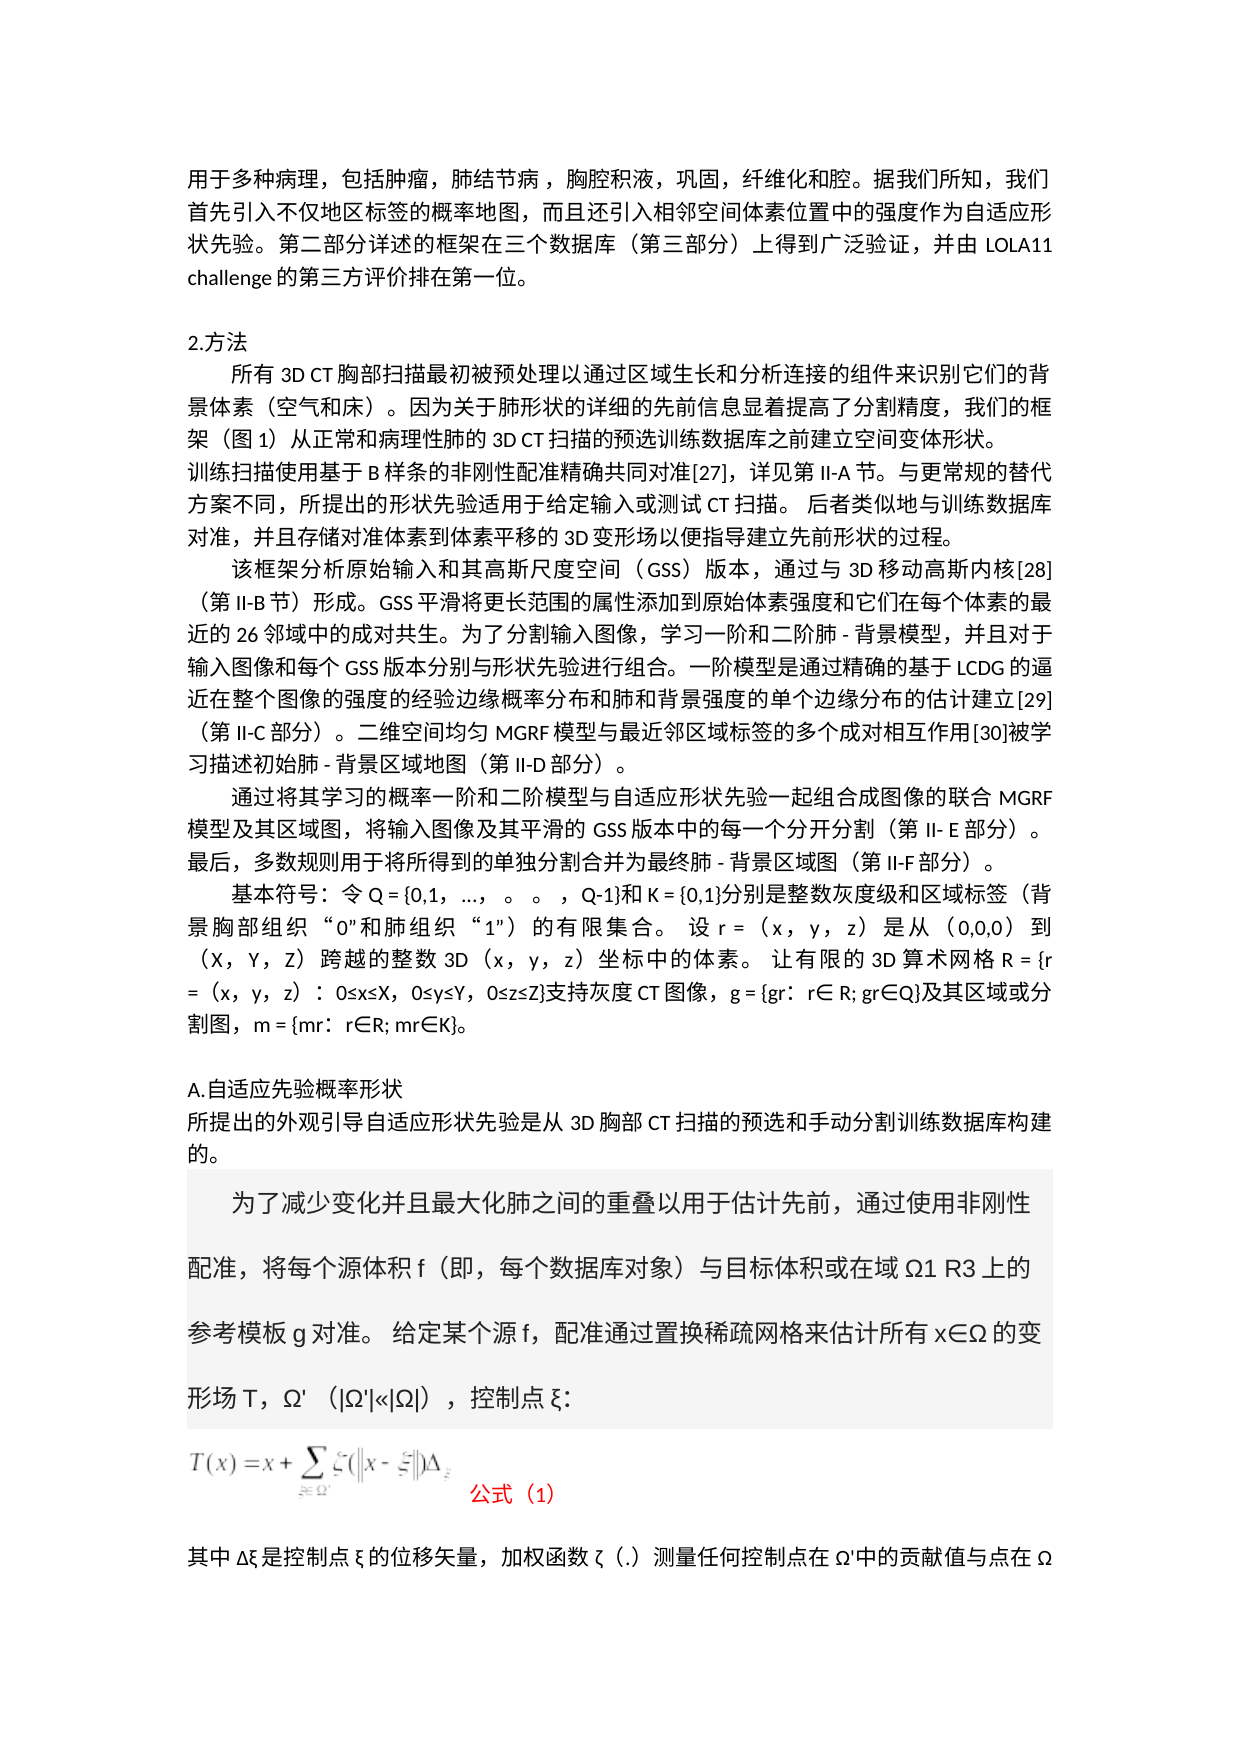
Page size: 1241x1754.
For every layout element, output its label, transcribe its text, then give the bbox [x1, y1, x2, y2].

list 自适应先验概率形状 [187, 1072, 1053, 1104]
list 训练扫描使用基于B样条的非刚性配准精确共同对准[27]，详见第II-A节。与更常规的替代方案不同，所提出的形状先验适用于给定输入或测试CT扫描。 后者类似地与训练数据库对准，并且存储对准体素到体素平移的3D变形场以便指导建立先前形状的过程。 [187, 454, 1053, 552]
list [187, 1539, 1053, 1572]
text 为了减少变化并且最大化肺之间的重叠以用于估计先前，通过使用非刚性配准，将每个源体积f（即，每个数据库对象）与目标体积或在域Ω1 R3上的参考模板g对准。 给定某个源f，配准通过置换稀疏网格来估计所有x∈Ω的变形场T，Ω' （|Ω'|«|Ω|），控制点ξ： [187, 1169, 1053, 1429]
list 所提出的外观引导自适应形状先验是从3D胸部CT扫描的预选和手动分割训练数据库构建的。 [187, 1104, 1053, 1169]
list 公式（1） [187, 1442, 1053, 1539]
list 所有3D CT胸部扫描最初被预处理以通过区域生长和分析连接的组件来识别它们的背景体素（空气和床）。因为关于肺形状的详细的先前信息显着提高了分割精度，我们的框架（图1）从正常和病理性肺的3D CT扫描的预选训练数据库之前建立空间变体形状。 [187, 357, 1053, 454]
list 该框架分析原始输入和其高斯尺度空间（GSS）版本，通过与3D移动高斯内核[28]（第II-B节）形成。GSS平滑将更长范围的属性添加到原始体素强度和它们在每个体素的最近的26邻域中的成对共生。为了分割输入图像，学习一阶和二阶肺 - 背景模型，并且对于输入图像和每个GSS版本分别与形状先验进行组合。一阶模型是通过精确的基于LCDG的逼近在整个图像的强度的经验边缘概率分布和肺和背景强度的单个边缘分布的估计建立[29]（第II-C部分）。二维空间均匀MGRF模型与最近邻区域标签的多个成对相互作用[30]被学习描述初始肺 - 背景区域地图（第II-D部分）。 [187, 552, 1053, 779]
list 通过将其学习的概率一阶和二阶模型与自适应形状先验一起组合成图像的联合MGRF模型及其区域图，将输入图像及其平滑的GSS版本中的每一个分开分割（第II- E部分）。最后，多数规则用于将所得到的单独分割合并为最终肺 - 背景区域图（第II-F部分）。 [187, 779, 1053, 877]
list 方法 [187, 324, 1053, 357]
list 基本符号：令Q = {0,1，...， 。 。 ，Q-1}和K = {0,1}分别是整数灰度级和区域标签（背景胸部组织“0”和肺组织“1”）的有限集合。 设r =（x，y，z）是从（0,0,0）到（X，Y，Z）跨越的整数3D（x，y，z）坐标中的体素。 让有限的3D算术网格R = {r =（x，y，z）：0≤x≤X，0≤y≤Y，0≤z≤Z}支持灰度CT图像，g = {gr：r∈ R; gr∈Q}及其区域或分割图，m = {mr：r∈R; mr∈K}。 [187, 877, 1053, 1039]
